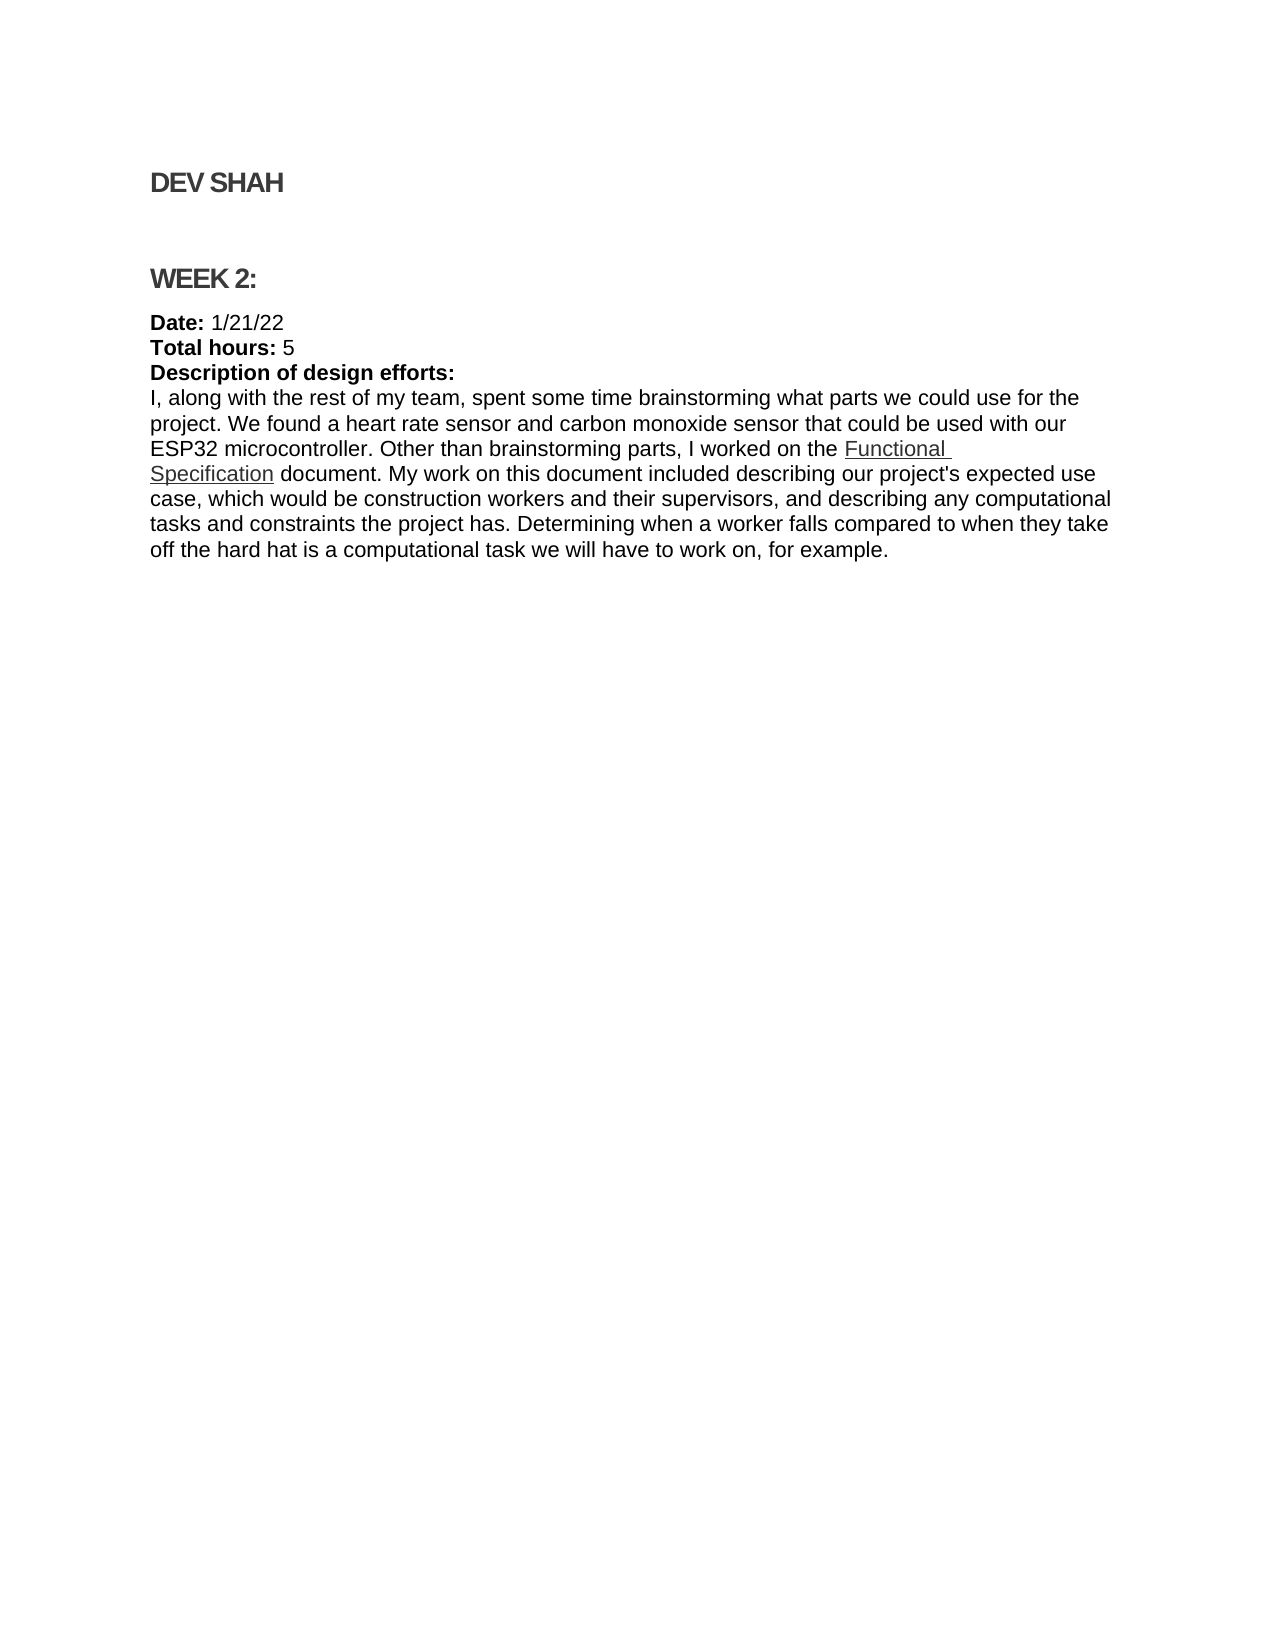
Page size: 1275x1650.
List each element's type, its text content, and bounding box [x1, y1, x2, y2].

text Dev Shah [150, 166, 1125, 198]
text Date: 1/21/22 Total hours: 5 Description of design efforts: I, along with the rest of my team, spent some time brainstorming what parts we could use for the project. We found a heart rate sensor and carbon monoxide sensor that could be used with our ESP32 microcontroller. Other than brainstorming parts, I worked on the Functional Specification document. My work on this document included describing our project's expected use case, which would be construction workers and their supervisors, and describing any computational tasks and constraints the project has. Determining when a worker falls compared to when they take off the hard hat is a computational task we will have to work on, for example. [284, 310, 1125, 562]
text WEEK 2: [150, 262, 1125, 294]
